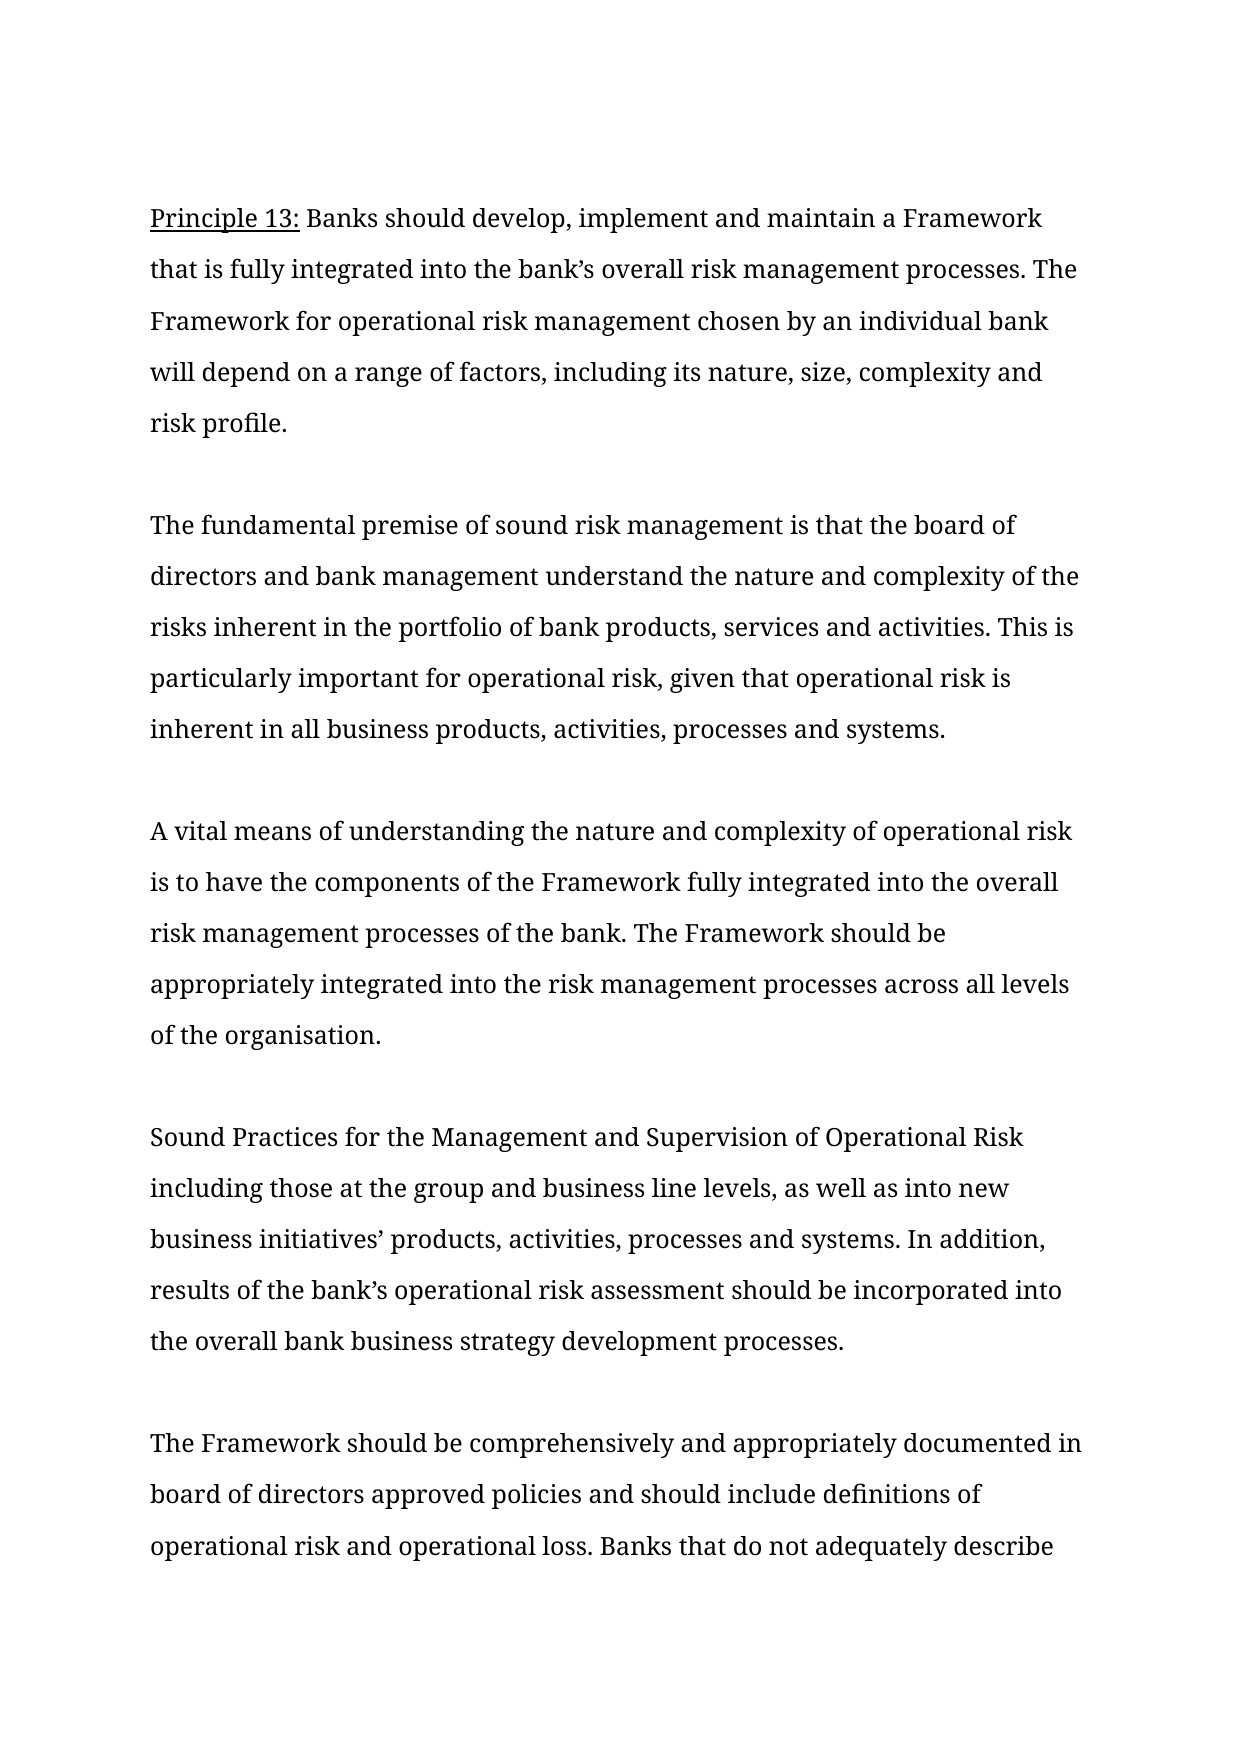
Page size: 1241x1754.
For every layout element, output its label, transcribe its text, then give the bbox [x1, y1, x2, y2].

text Sound Practices for the Management and Supervision of Operational Risk including those at the group and business line levels, as well as into new business initiatives’ products, activities, processes and systems. In addition, results of the bank’s operational risk assessment should be incorporated into the overall bank business strategy development processes. [150, 1120, 1090, 1358]
text A vital means of understanding the nature and complexity of operational risk is to have the components of the Framework fully integrated into the overall risk management processes of the bank. The Framework should be appropriately integrated into the risk management processes across all levels of the organisation. [150, 813, 1090, 1052]
text The fundamental premise of sound risk management is that the board of directors and bank management understand the nature and complexity of the risks inherent in the portfolio of bank products, services and activities. This is particularly important for operational risk, given that operational risk is inherent in all business products, activities, processes and systems. [150, 507, 1090, 746]
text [150, 1426, 1090, 1562]
text Principle 13: Banks should develop, implement and maintain a Framework that is fully integrated into the bank’s overall risk management processes. The Framework for operational risk management chosen by an individual bank will depend on a range of factors, including its nature, size, complexity and risk profile. [150, 201, 1090, 439]
